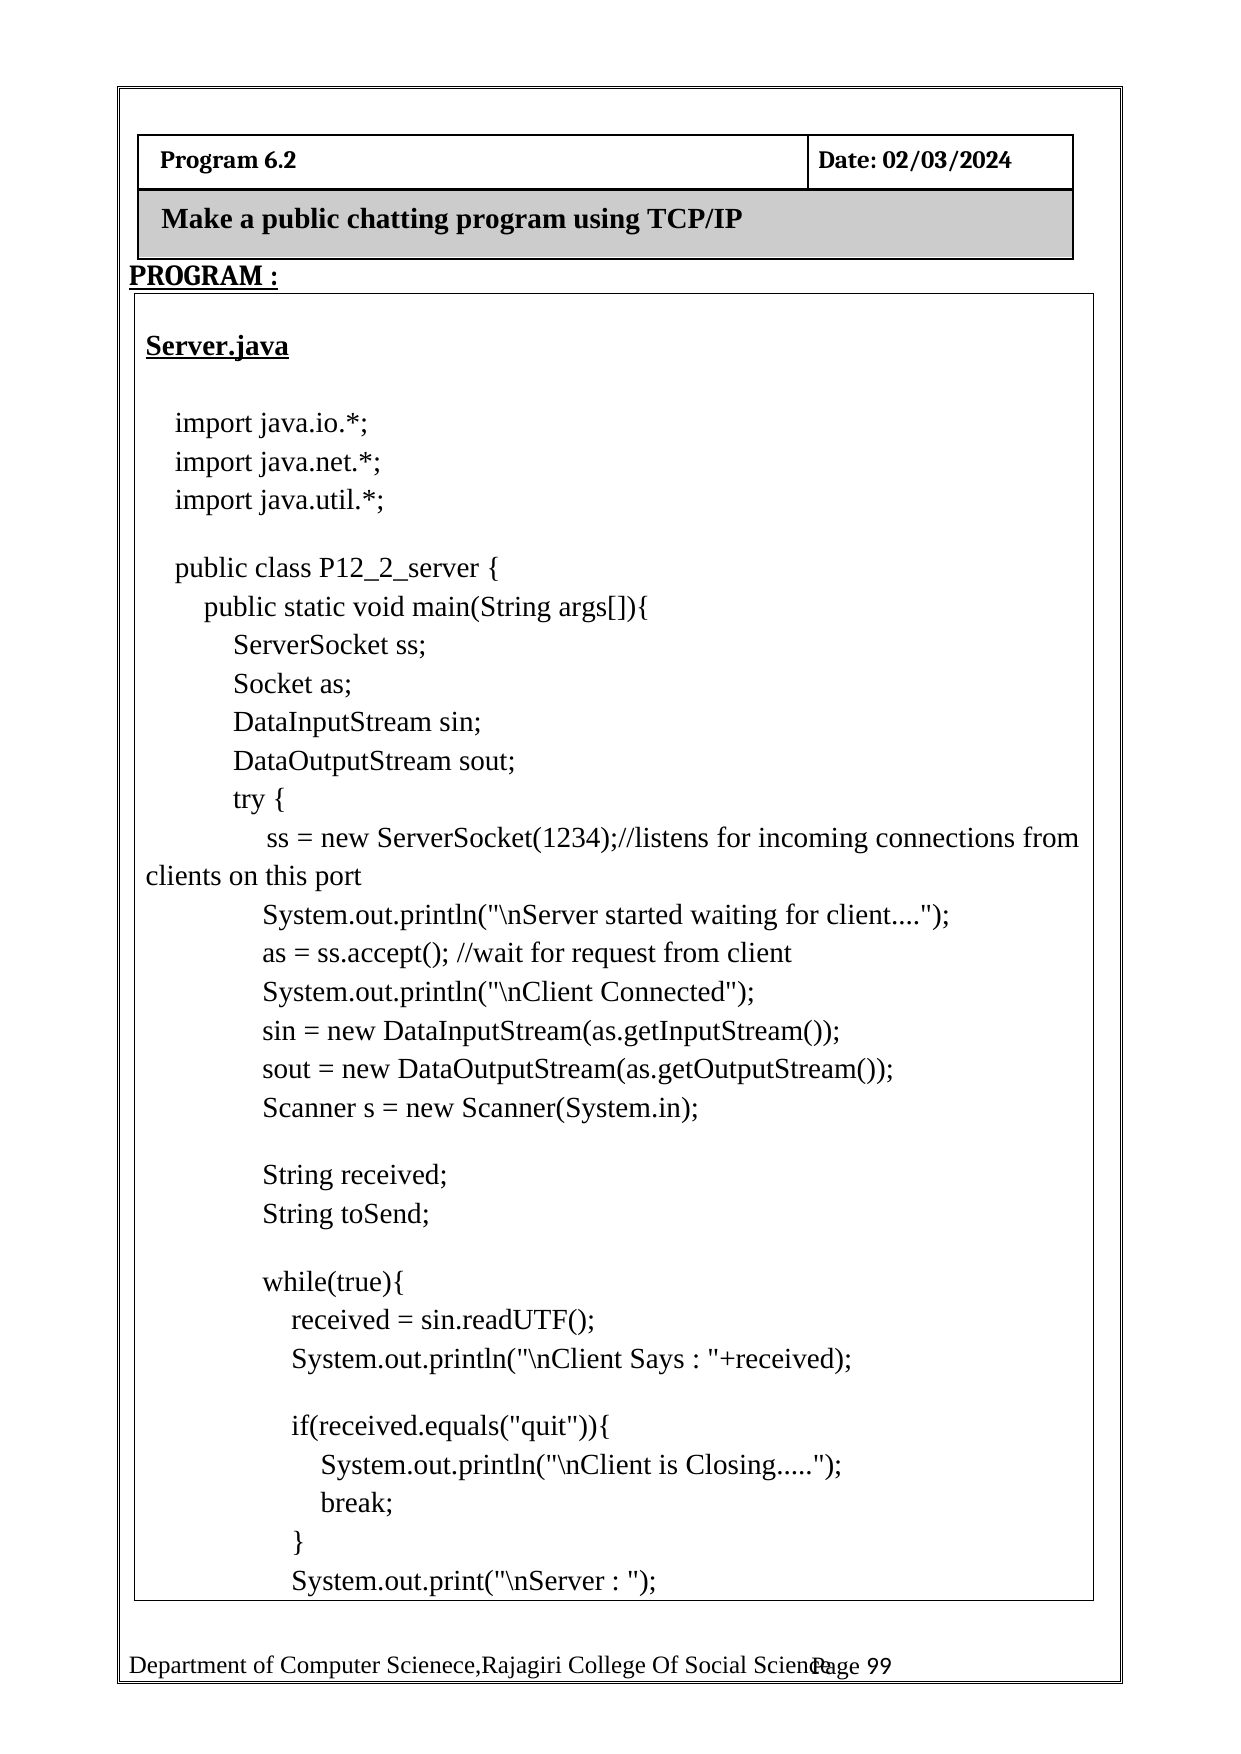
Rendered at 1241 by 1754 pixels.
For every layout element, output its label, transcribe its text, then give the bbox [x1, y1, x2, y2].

table_header Program 6.2 [139, 136, 807, 187]
table_header Date: 02/03/2024 [809, 136, 1072, 187]
text PROGRAM : [129, 163, 1111, 293]
table_cell Make a public chatting program using TCP/IP [139, 191, 1072, 257]
